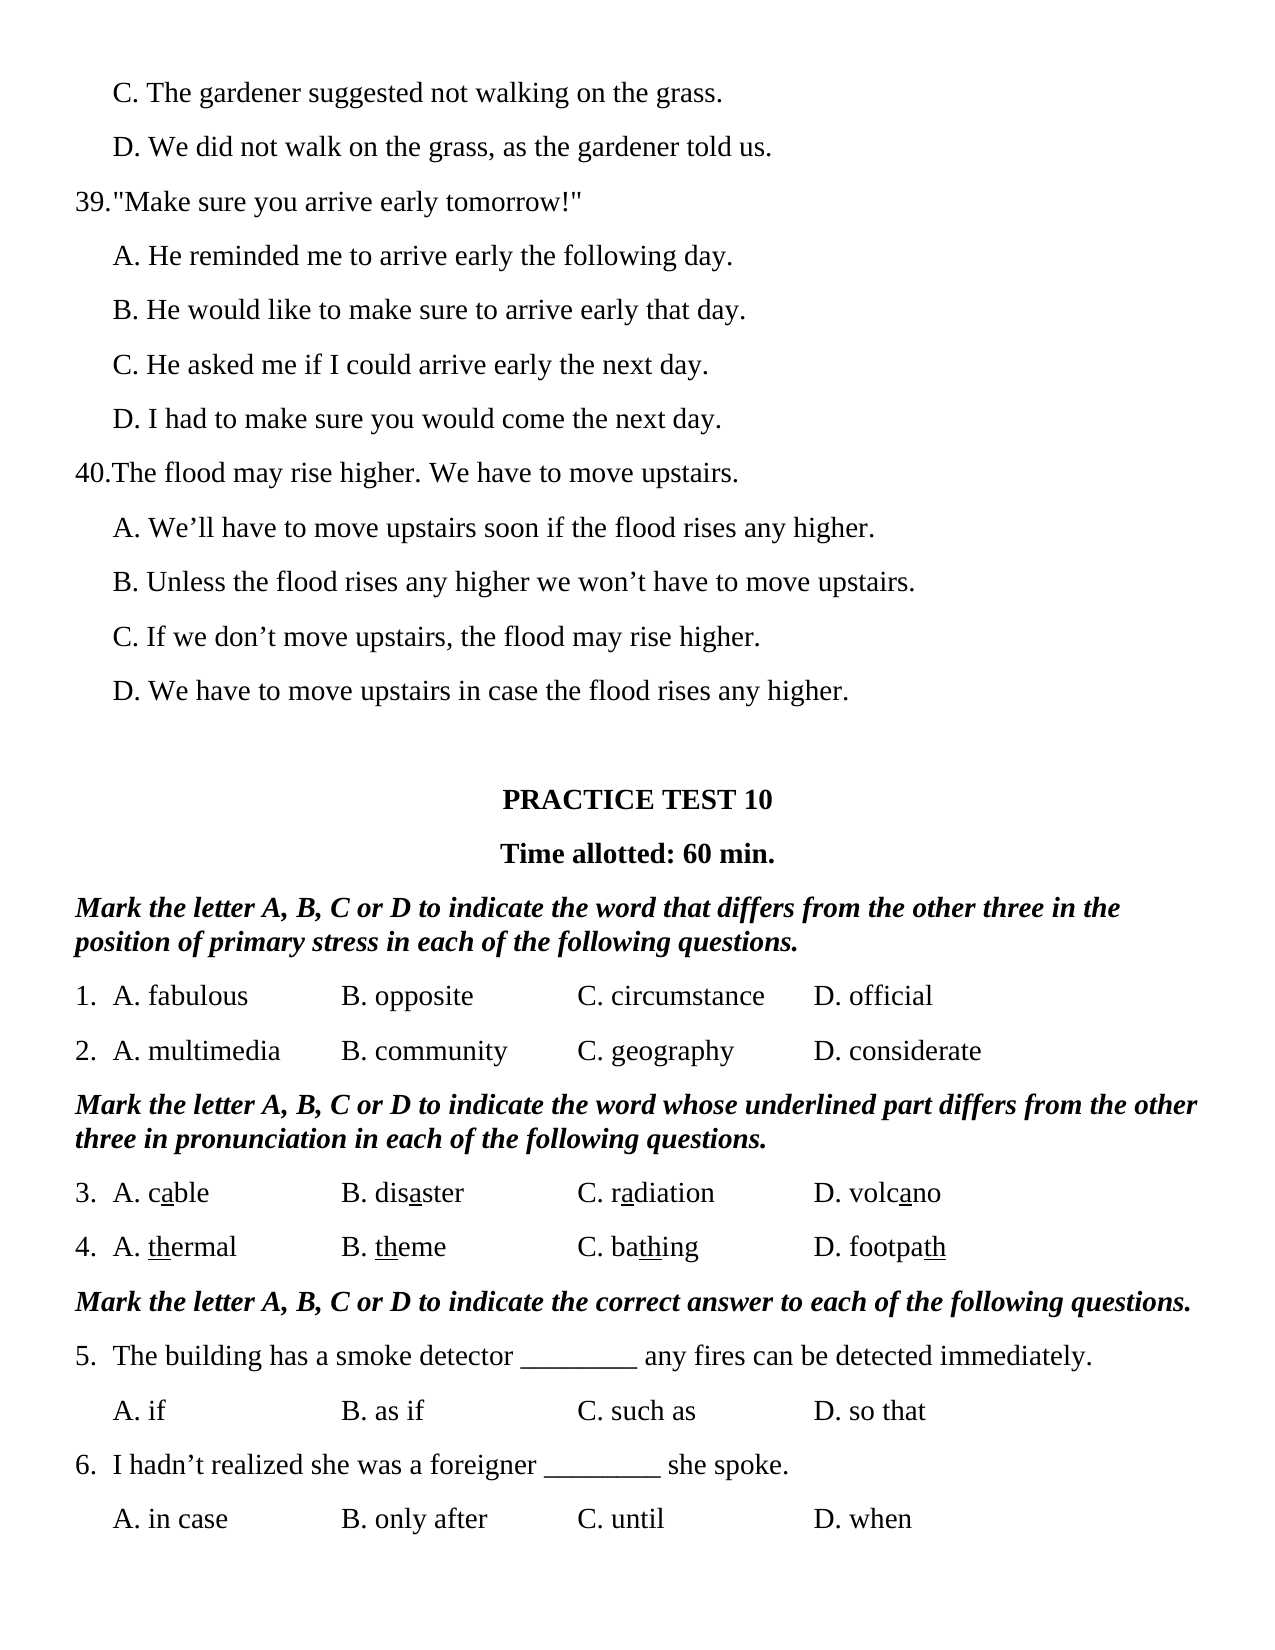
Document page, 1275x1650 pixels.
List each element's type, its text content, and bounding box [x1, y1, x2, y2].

text PRACTICE TEST 10 [75, 782, 1200, 815]
text Mark the letter A, B, C or D to indicate the word that differs from the other three in the position of primary stress in each of the following questions. [75, 891, 1200, 958]
text Mark the letter A, B, C or D to indicate the correct answer to each of the following questions. [75, 1284, 1200, 1317]
text 3. A. cable B. disaster C. radiation D. volcano [75, 1175, 1200, 1209]
text A. if B. as if C. such as D. so that [75, 1393, 1200, 1426]
text D. We did not walk on the grass, as the gardener told us. [112, 129, 1200, 163]
text Mark the letter A, B, C or D to indicate the word whose underlined part differs from the other three in pronunciation in each of the following questions. [75, 1087, 1200, 1154]
text 39. "Make sure you arrive early tomorrow!" [75, 184, 1200, 217]
text A. We’ll have to move upstairs soon if the flood rises any higher. [112, 510, 1200, 543]
text Time allotted: 60 min. [75, 836, 1200, 870]
text 1. A. fabulous B. opposite C. circumstance D. official [75, 978, 1200, 1012]
text 6. I hadn’t realized she was a foreigner ________ she spoke. [75, 1447, 1200, 1481]
text 2. A. multimedia B. community C. geography D. considerate [75, 1033, 1200, 1066]
text 5. The building has a smoke detector ________ any fires can be detected immediately. [75, 1338, 1200, 1372]
text A. in case B. only after C. until D. when [75, 1501, 1200, 1535]
text B. Unless the flood rises any higher we won’t have to move upstairs. [112, 564, 1200, 598]
text 40.The flood may rise higher. We have to move upstairs. [75, 456, 1200, 489]
text D. We have to move upstairs in case the flood rises any higher. [112, 673, 1200, 707]
text C. If we don’t move upstairs, the flood may rise higher. [112, 619, 1200, 652]
text B. He would like to make sure to arrive early that day. [112, 292, 1200, 326]
text C. The gardener suggested not walking on the grass. [112, 75, 1200, 108]
text 4. A. thermal B. theme C. bathing D. footpath [75, 1229, 1200, 1263]
text A. He reminded me to arrive early the following day. [112, 238, 1200, 272]
text D. I had to make sure you would come the next day. [112, 401, 1200, 435]
text C. He asked me if I could arrive early the next day. [112, 347, 1200, 380]
